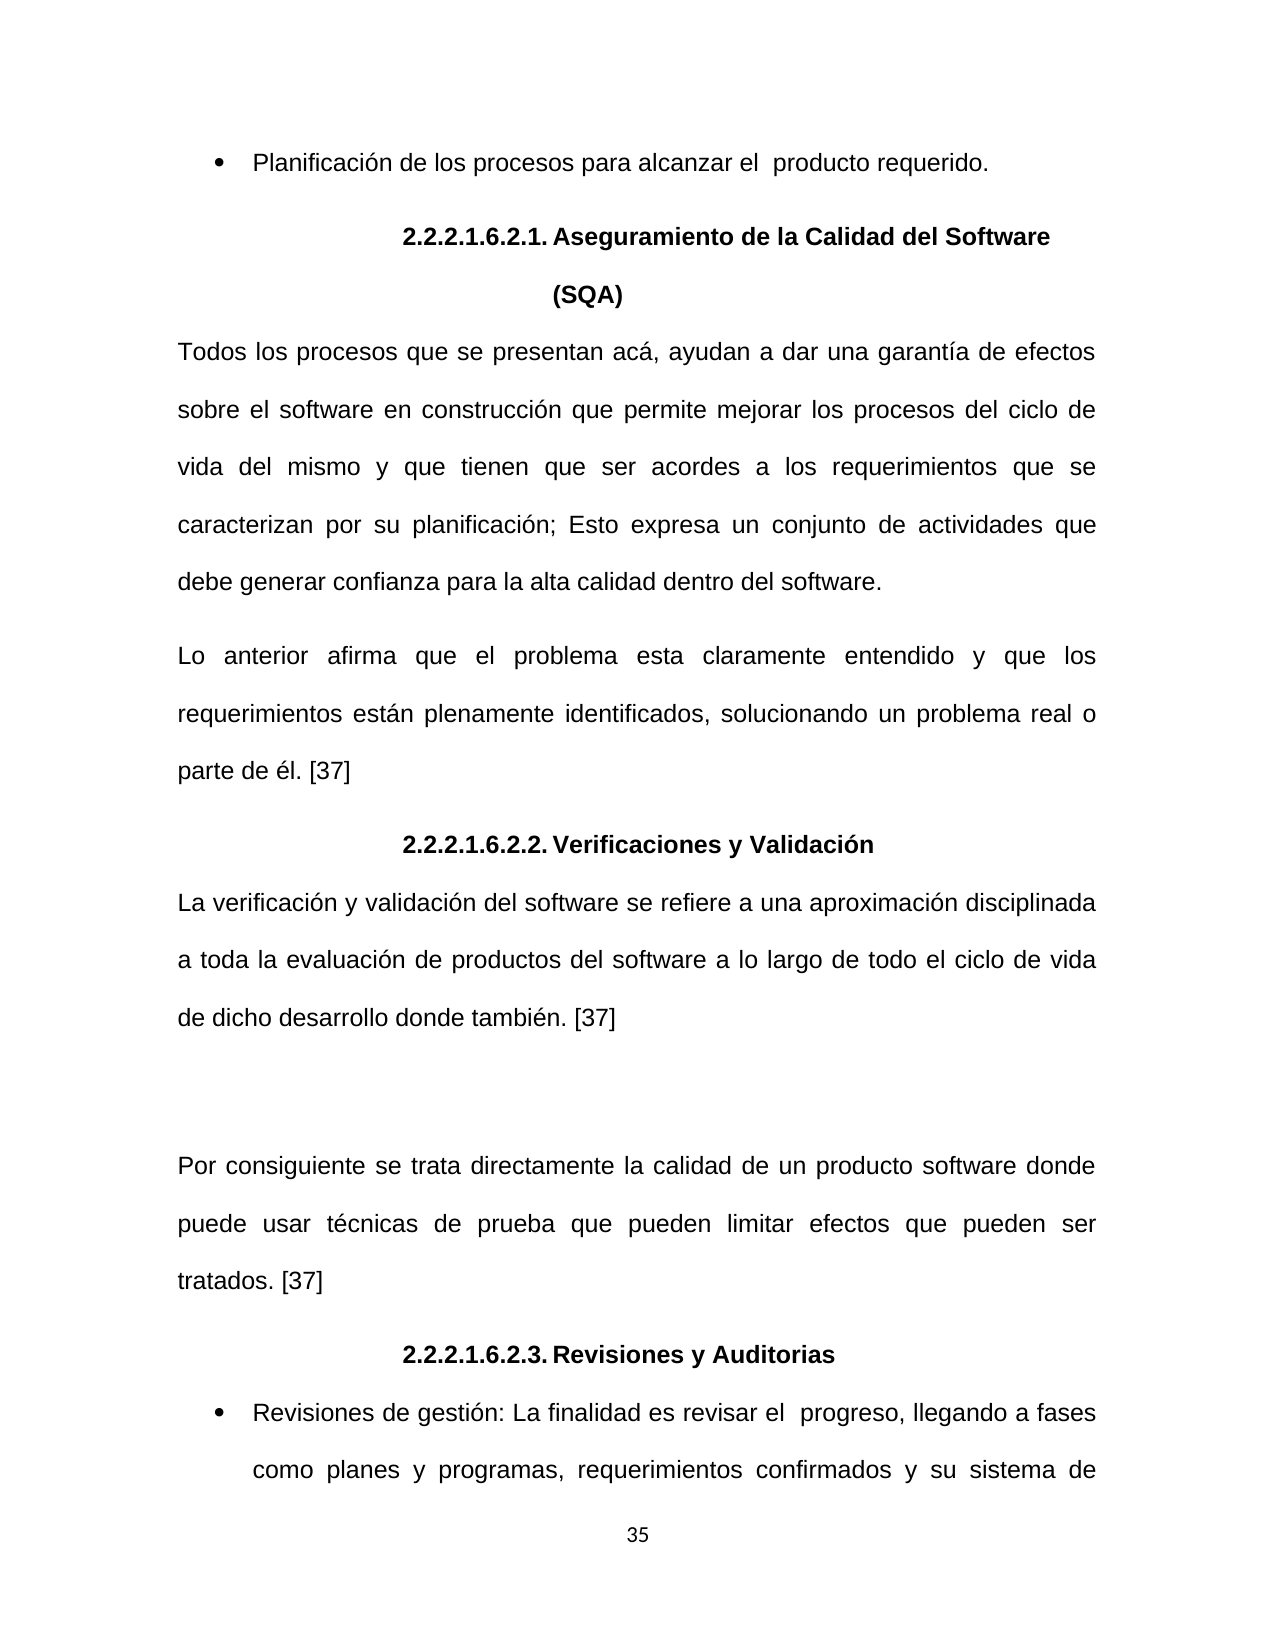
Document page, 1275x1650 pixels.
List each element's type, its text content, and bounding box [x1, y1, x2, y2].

text Por consiguiente se trata directamente la calidad de un producto software donde puede usar técnicas de prueba que pueden limitar efectos que pueden ser tratados. [37] [177, 1151, 1098, 1295]
text Lo anterior afirma que el problema esta claramente entendido y que los requerimientos están plenamente identificados, solucionando un problema real o parte de él. [37] [177, 641, 1098, 785]
text La verificación y validación del software se refiere a una aproximación disciplinada a toda la evaluación de productos del software a lo largo de todo el ciclo de vida de dicho desarrollo donde también. [37] [177, 888, 1098, 1032]
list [215, 1398, 1098, 1484]
text Todos los procesos que se presentan acá, ayudan a dar una garantía de efectos sobre el software en construcción que permite mejorar los procesos del ciclo de vida del mismo y que tienen que ser acordes a los requerimientos que se caracterizan por su planificación; Esto expresa un conjunto de actividades que debe generar confianza para la alta calidad dentro del software. [177, 337, 1098, 596]
subtitle Verificaciones y Validación [402, 830, 1098, 859]
list Planificación de los procesos para alcanzar el producto requerido. [215, 148, 1098, 177]
subtitle Revisiones y Auditorias [402, 1340, 1098, 1369]
subtitle Aseguramiento de la Calidad del Software (SQA) [402, 222, 1098, 308]
